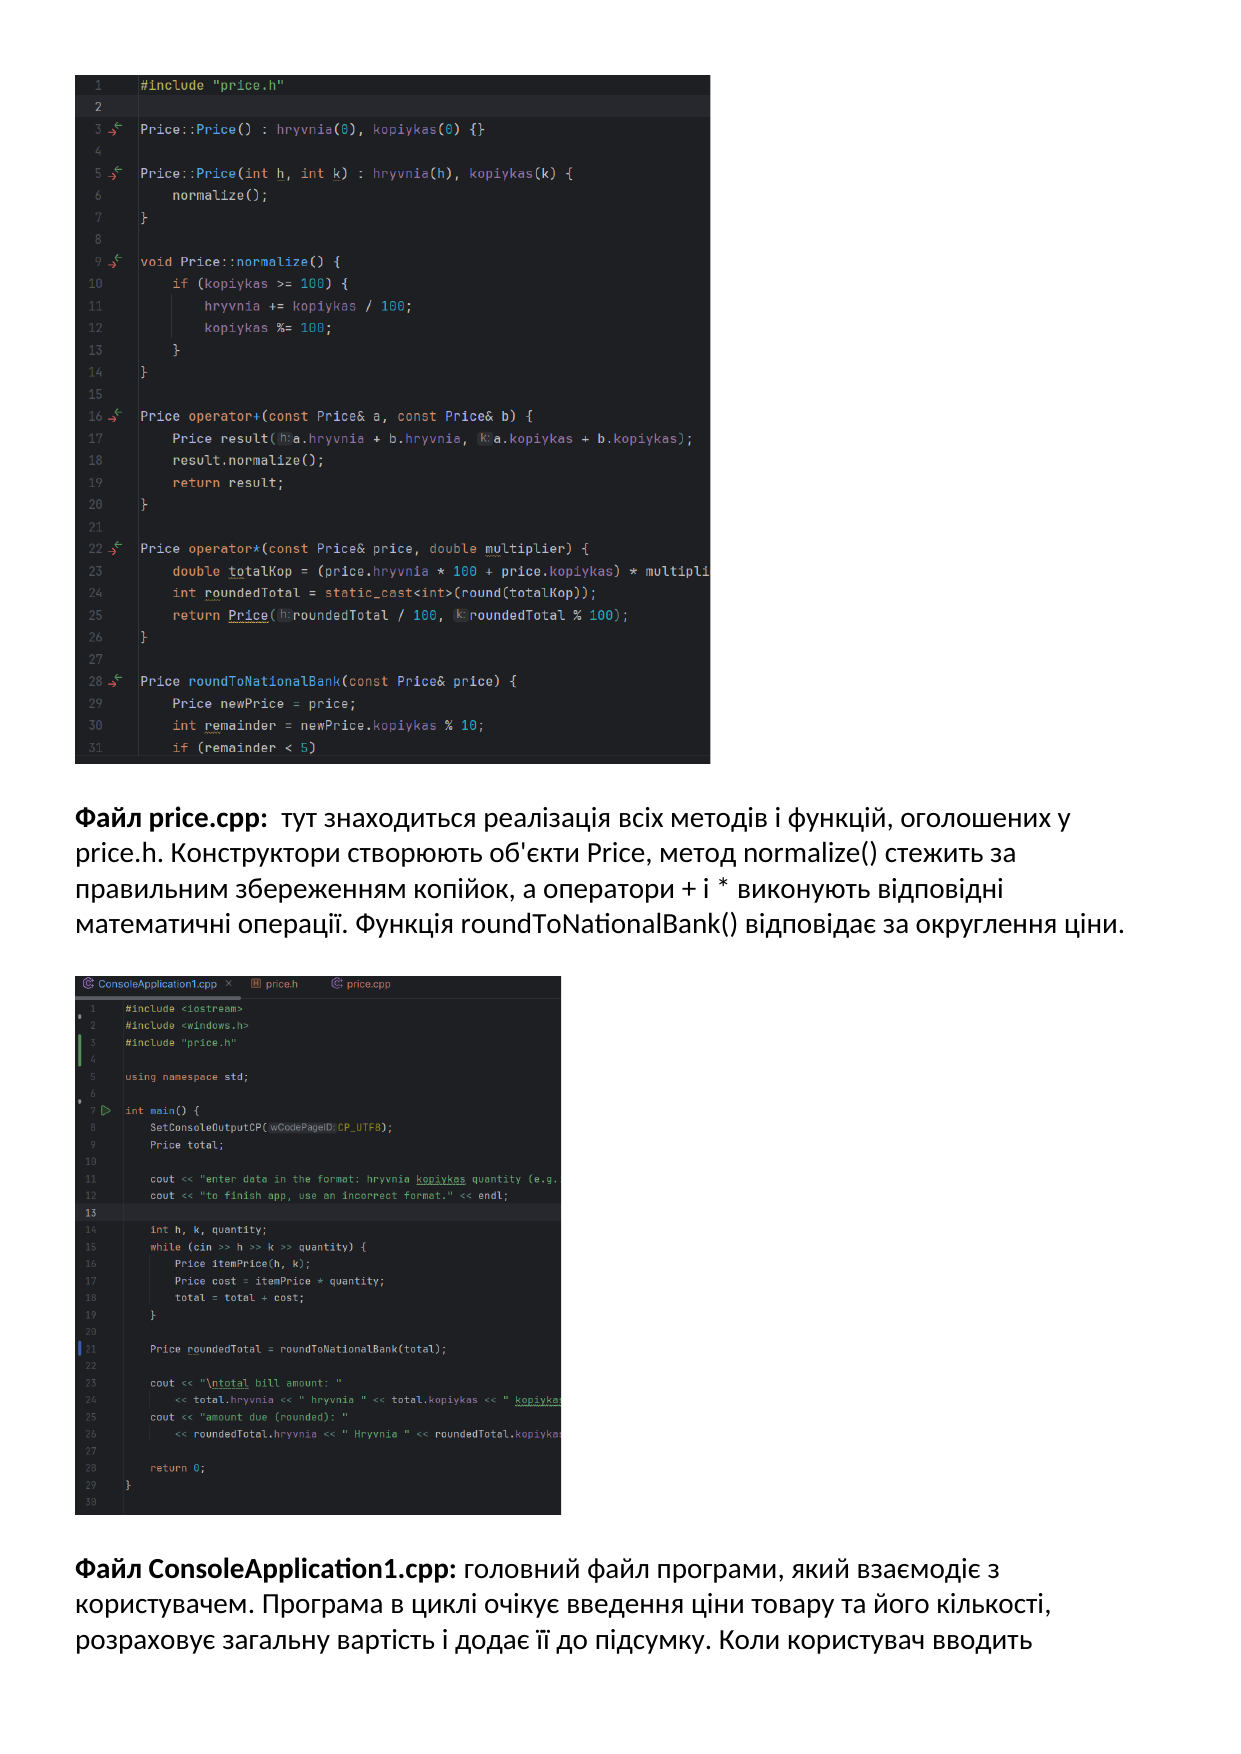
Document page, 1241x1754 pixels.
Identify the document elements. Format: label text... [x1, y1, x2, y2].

text Файл price.cpp: тут знаходиться реалізація всіх методів і функцій, оголошених у price.h. Конструктори створюють об'єкти Price, метод normalize() стежить за правильним збереженням копійок, а оператори + і * виконують відповідні математичні операції. Функція roundToNationalBank() відповідає за округлення ціни. [75, 799, 1165, 941]
picture [75, 75, 711, 764]
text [75, 1550, 1165, 1657]
picture [75, 976, 562, 1515]
